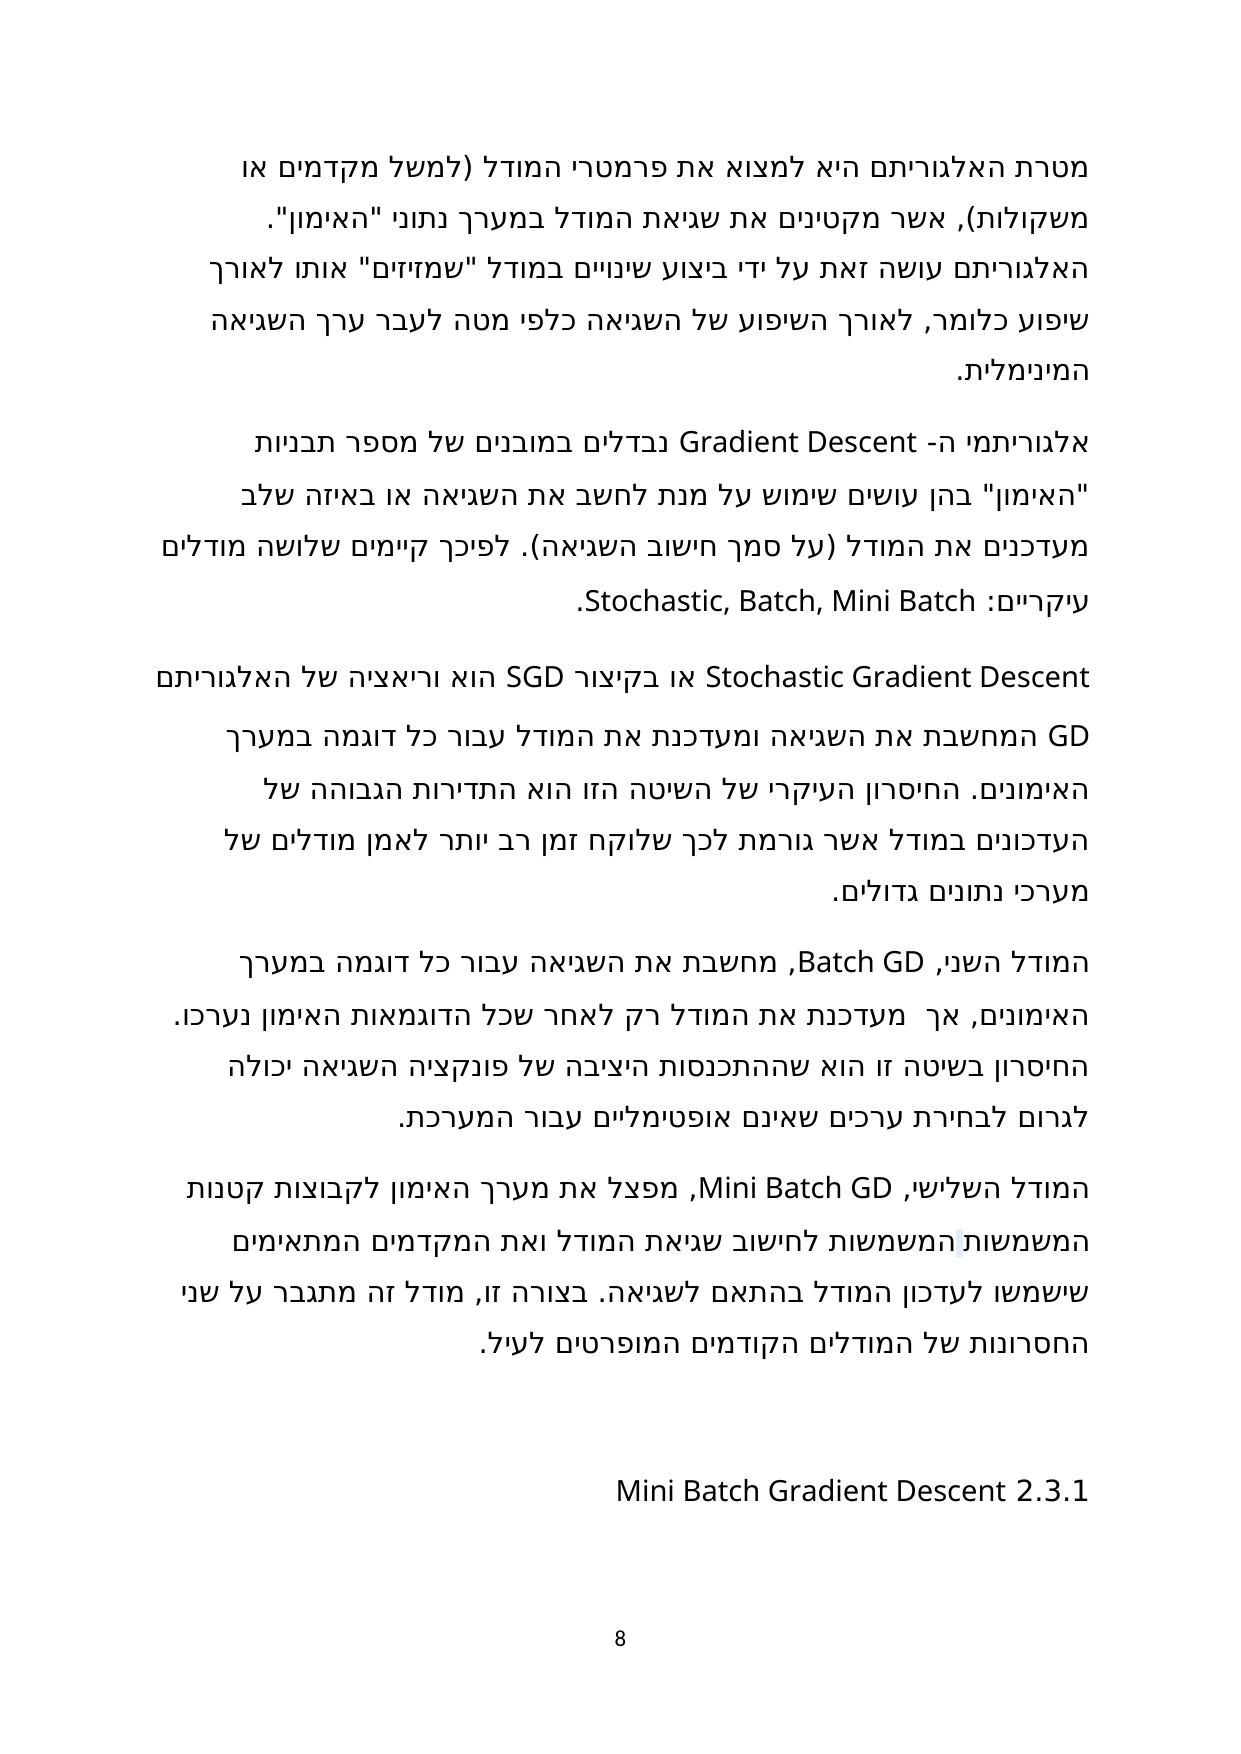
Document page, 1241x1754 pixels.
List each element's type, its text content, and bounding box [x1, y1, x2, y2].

text 2.3.1 Mini Batch Gradient Descent [150, 1470, 1090, 1510]
text מטרת האלגוריתם היא למצוא את פרמטרי המודל (למשל מקדמים או משקולות), אשר מקטינים את שגיאת המודל במערך נתוני "האימון". האלגוריתם עושה זאת על ידי ביצוע שינויים במודל "שמזיזים" אותו לאורך שיפוע כלומר, לאורך השיפוע של השגיאה כלפי מטה לעבר ערך השגיאה המינימלית. [150, 150, 1090, 388]
text Stochastic Gradient Descent או בקיצור SGD הוא וריאציה של האלגוריתם GD המחשבת את השגיאה ומעדכנת את המודל עבור כל דוגמה במערך האימונים. החיסרון העיקרי של השיטה הזו הוא התדירות הגבוהה של העדכונים במודל אשר גורמת לכך שלוקח זמן רב יותר לאמן מודלים של מערכי נתונים גדולים. [150, 656, 1090, 908]
text המודל השני, Batch GD, מחשבת את השגיאה עבור כל דוגמה במערך האימונים, אך מעדכנת את המודל רק לאחר שכל הדוגמאות האימון נערכו. החיסרון בשיטה זו הוא שההתכנסות היציבה של פונקציה השגיאה יכולה לגרום לבחירת ערכים שאינם אופטימליים עבור המערכת. [150, 942, 1090, 1134]
text המודל השלישי, Mini Batch GD, מפצל את מערך האימון לקבוצות קטנות המשמשות המשמשות לחישוב שגיאת המודל ואת המקדמים המתאימים שישמשו לעדכון המודל בהתאם לשגיאה. בצורה זו, מודל זה מתגבר על שני החסרונות של המודלים הקודמים המופרטים לעיל. [150, 1168, 1090, 1360]
text אלגוריתמי ה- Gradient Descent נבדלים במובנים של מספר תבניות "האימון" בהן עושים שימוש על מנת לחשב את השגיאה או באיזה שלב מעדכנים את המודל (על סמך חישוב השגיאה). לפיכך קיימים שלושה מודלים עיקריים: Stochastic, Batch, Mini Batch. [150, 421, 1090, 619]
